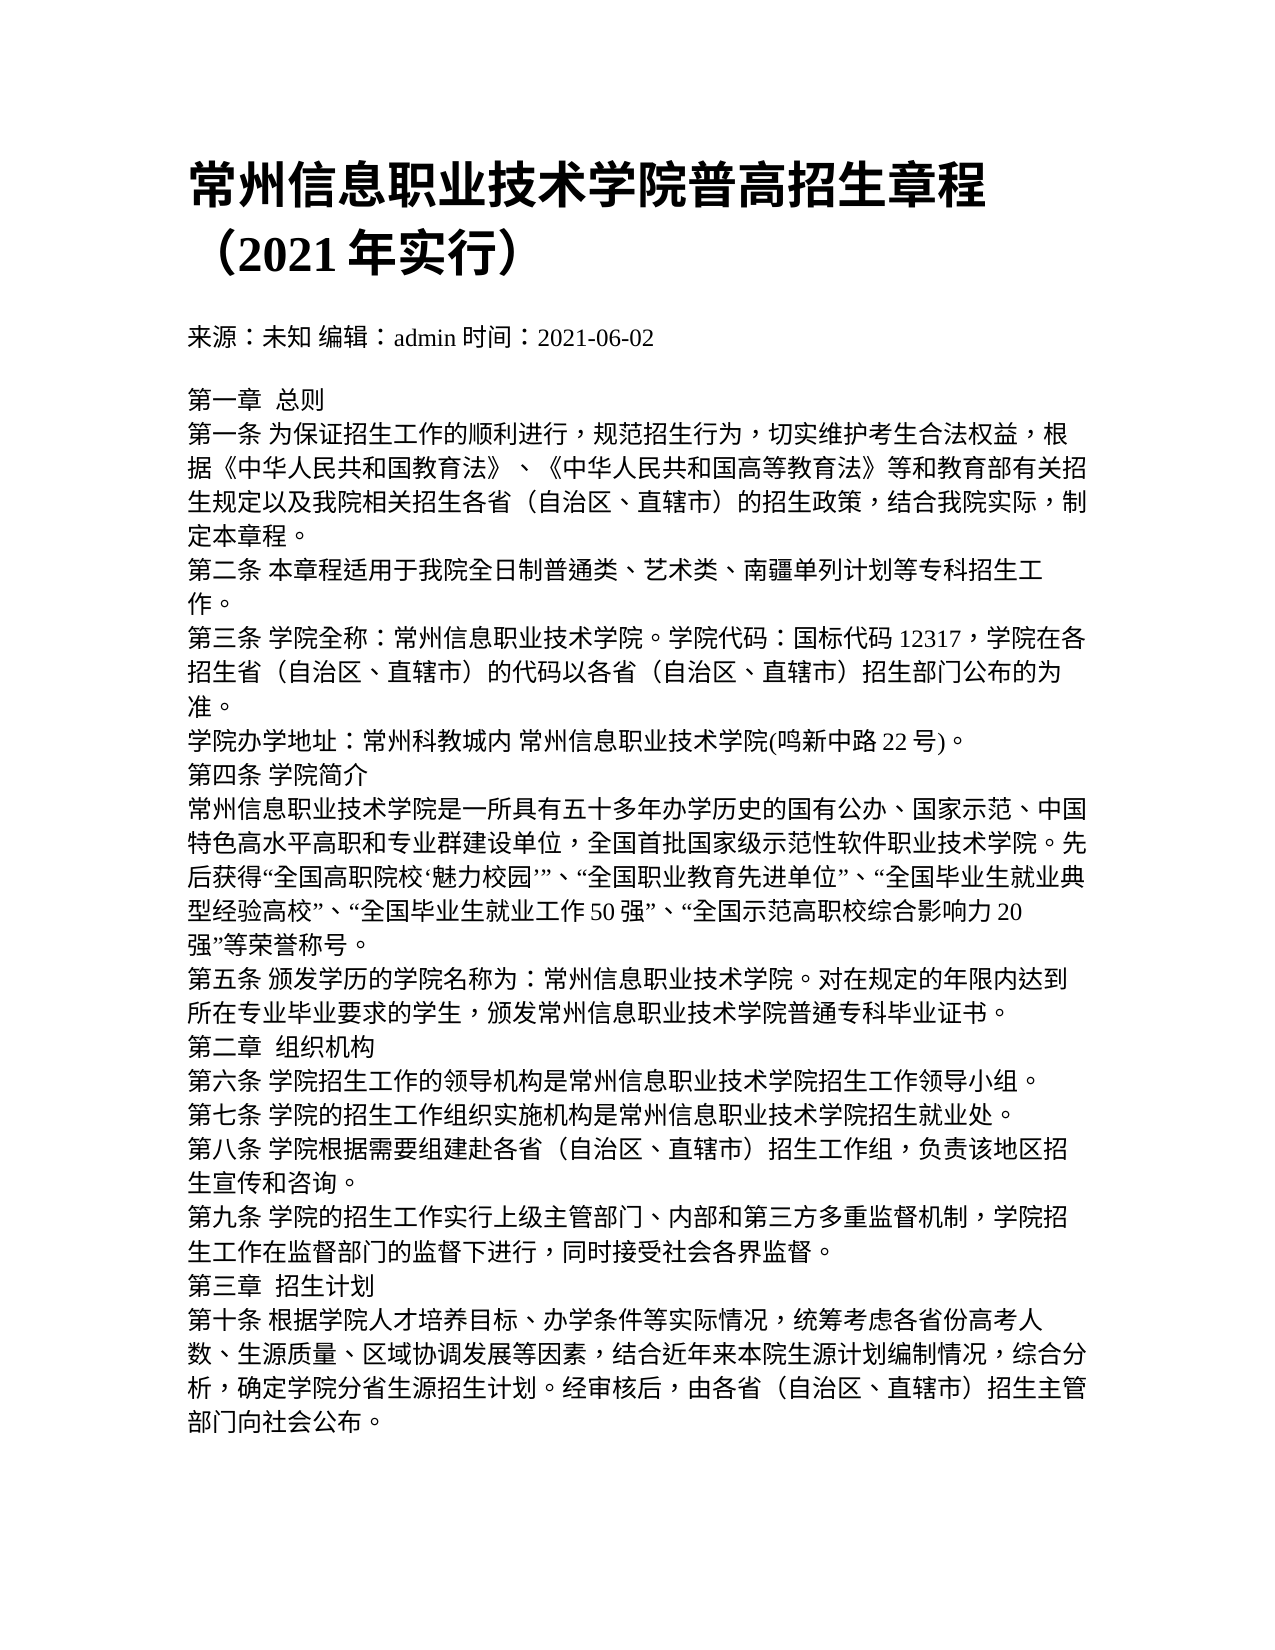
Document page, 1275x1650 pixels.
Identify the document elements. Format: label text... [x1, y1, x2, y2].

text 第一条 为保证招生工作的顺利进行，规范招生行为，切实维护考生合法权益，根据《中华人民共和国教育法》、《中华人民共和国高等教育法》等和教育部有关招生规定以及我院相关招生各省（自治区、直辖市）的招生政策，结合我院实际，制定本章程。 [187, 417, 1087, 553]
text 第三章 招生计划 [187, 1268, 1087, 1302]
text 第一章 总则 [187, 383, 1087, 417]
text 第二章 组织机构 [187, 1030, 1087, 1064]
text 第七条 学院的招生工作组织实施机构是常州信息职业技术学院招生就业处。 [187, 1098, 1087, 1132]
text 学院办学地址：常州科教城内 常州信息职业技术学院(鸣新中路22号)。 [187, 723, 1087, 757]
text 第六条 学院招生工作的领导机构是常州信息职业技术学院招生工作领导小组。 [187, 1064, 1087, 1098]
text 第四条 学院简介 [187, 757, 1087, 791]
text 常州信息职业技术学院是一所具有五十多年办学历史的国有公办、国家示范、中国特色高水平高职和专业群建设单位，全国首批国家级示范性软件职业技术学院。先后获得“全国高职院校‘魅力校园’”、“全国职业教育先进单位”、“全国毕业生就业典型经验高校”、“全国毕业生就业工作50强”、“全国示范高职校综合影响力20强”等荣誉称号。 [187, 791, 1087, 962]
text 第八条 学院根据需要组建赴各省（自治区、直辖市）招生工作组，负责该地区招生宣传和咨询。 [187, 1132, 1087, 1200]
text 第十条 根据学院人才培养目标、办学条件等实际情况，统筹考虑各省份高考人数、生源质量、区域协调发展等因素，结合近年来本院生源计划编制情况，综合分析，确定学院分省生源招生计划。经审核后，由各省（自治区、直辖市）招生主管部门向社会公布。 [187, 1302, 1087, 1438]
subtitle 常州信息职业技术学院普高招生章程（2021年实行） [187, 150, 1087, 286]
text 第五条 颁发学历的学院名称为：常州信息职业技术学院。对在规定的年限内达到所在专业毕业要求的学生，颁发常州信息职业技术学院普通专科毕业证书。 [187, 962, 1087, 1030]
text 来源：未知 编辑：admin 时间：2021-06-02 [187, 320, 1087, 354]
text 第九条 学院的招生工作实行上级主管部门、内部和第三方多重监督机制，学院招生工作在监督部门的监督下进行，同时接受社会各界监督。 [187, 1200, 1087, 1268]
text 第三条 学院全称：常州信息职业技术学院。学院代码：国标代码12317，学院在各招生省（自治区、直辖市）的代码以各省（自治区、直辖市）招生部门公布的为准。 [187, 621, 1087, 723]
text 第二条 本章程适用于我院全日制普通类、艺术类、南疆单列计划等专科招生工作。 [187, 553, 1087, 621]
